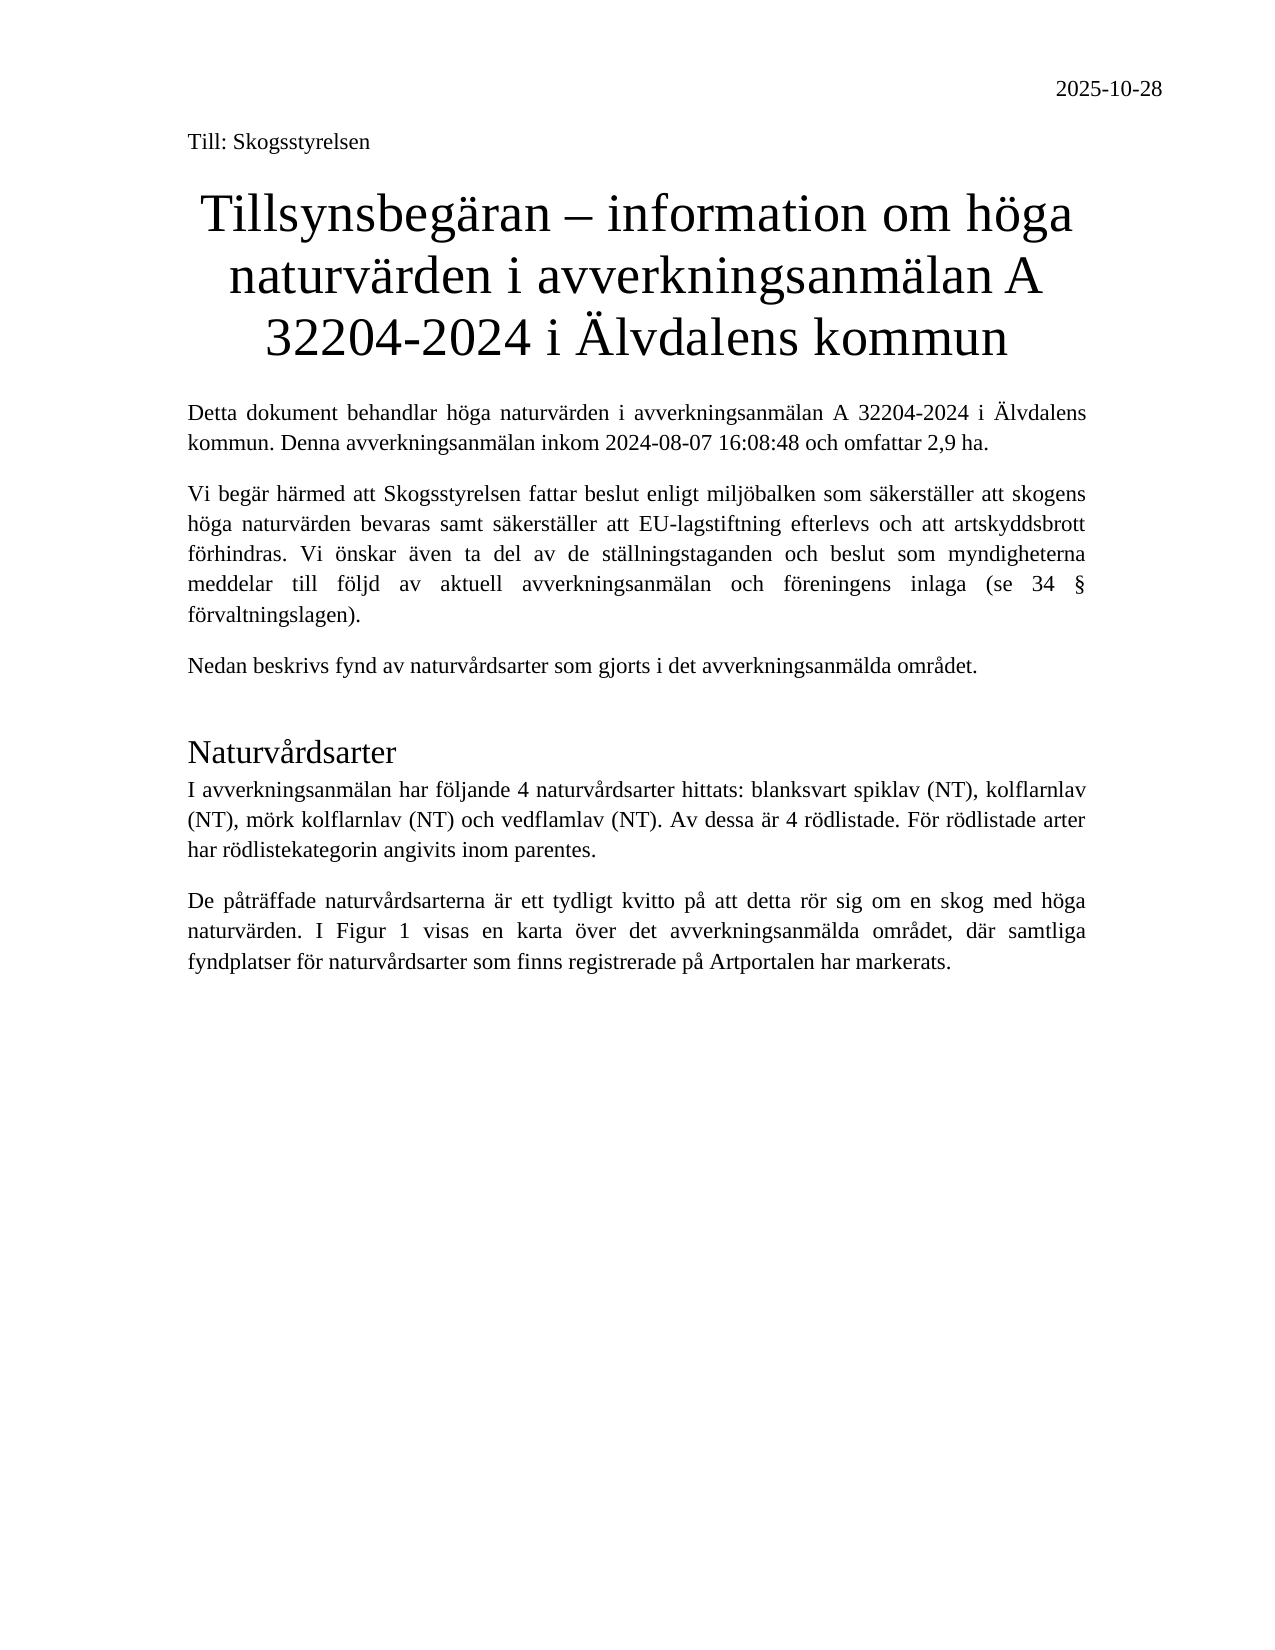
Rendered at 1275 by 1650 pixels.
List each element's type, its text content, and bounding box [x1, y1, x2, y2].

text I avverkningsanmälan har följande 4 naturvårdsarter hittats: blanksvart spiklav (NT), kolflarnlav (NT), mörk kolflarnlav (NT) och vedflamlav (NT). Av dessa är 4 rödlistade. För rödlistade arter har rödlistekategorin angivits inom parentes. [187, 776, 1087, 863]
text Vi begär härmed att Skogsstyrelsen fattar beslut enligt miljöbalken som säkerställer att skogens höga naturvärden bevaras samt säkerställer att EU-lagstiftning efterlevs och att artskyddsbrott förhindras. Vi önskar även ta del av de ställningstaganden och beslut som myndigheterna meddelar till följd av aktuell avverkningsanmälan och föreningens inlaga (se 34 § förvaltningslagen). [187, 480, 1087, 627]
subtitle Naturvårdsarter [187, 732, 1087, 770]
text Detta dokument behandlar höga naturvärden i avverkningsanmälan A 32204-2024 i Älvdalens kommun. Denna avverkningsanmälan inkom 2024-08-07 16:08:48 och omfattar 2,9 ha. [187, 398, 1087, 455]
text Nedan beskrivs fynd av naturvårdsarter som gjorts i det avverkningsanmälda området. [187, 652, 1087, 678]
text De påträffade naturvårdsarterna är ett tydligt kvitto på att detta rör sig om en skog med höga naturvärden. I Figur 1 visas en karta över det avverkningsanmälda området, där samtliga fyndplatser för naturvårdsarter som finns registrerade på Artportalen har markerats. [187, 887, 1087, 974]
title Tillsynsbegäran – information om höga naturvärden i avverkningsanmälan A 32204-2024 i Älvdalens kommun [187, 180, 1087, 367]
